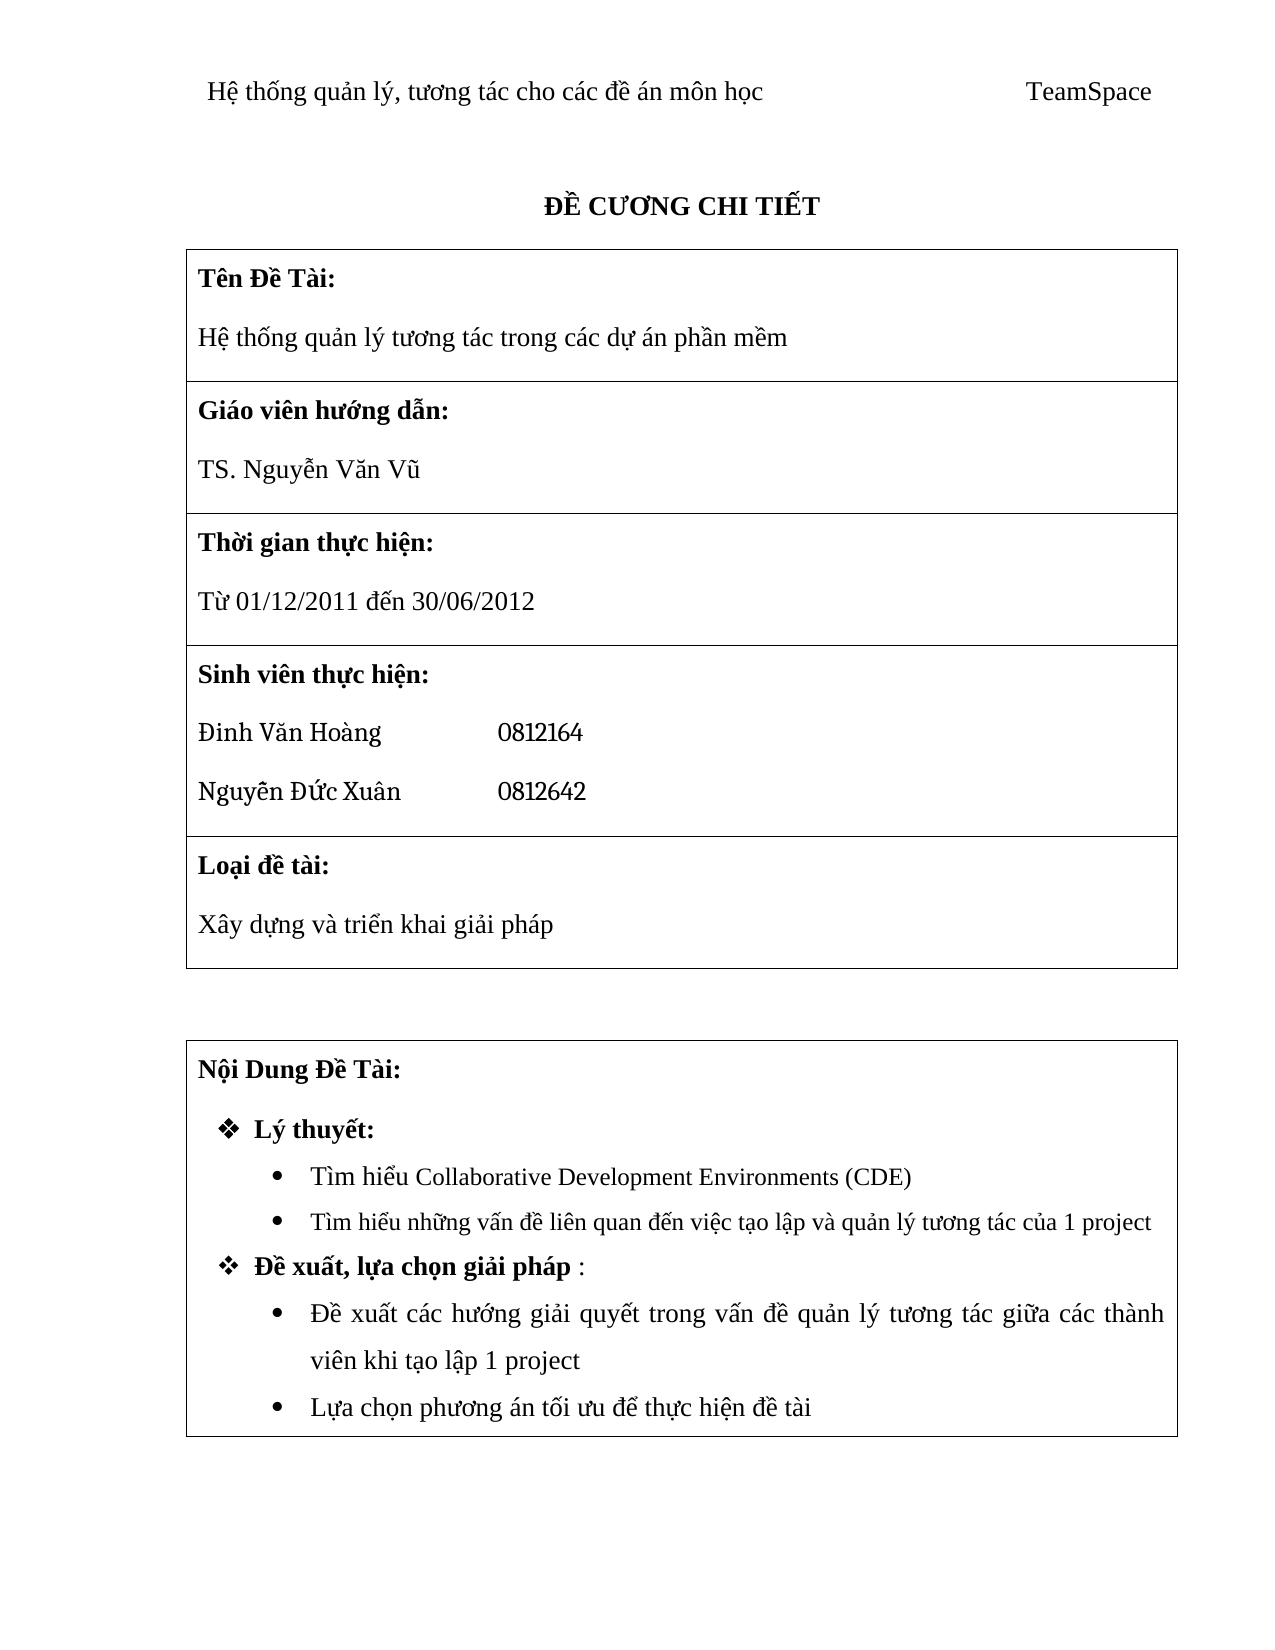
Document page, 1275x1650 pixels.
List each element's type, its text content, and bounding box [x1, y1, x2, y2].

table_cell Loại đề tài: Xây dựng và triển khai giải pháp [187, 837, 1177, 967]
table_cell Giáo viên hướng dẫn: TS. Nguyễn Văn Vũ [187, 382, 1177, 513]
table_header Tên Đề Tài: Hệ thống quản lý tương tác trong các dự án phần mềm [187, 250, 1177, 381]
table_cell Sinh viên thực hiện: Đinh Văn Hoàng 0812164 Nguyễn Đức Xuân 0812642 [187, 646, 1177, 836]
table_cell Thời gian thực hiện: Từ 01/12/2011 đến 30/06/2012 [187, 514, 1177, 644]
title ĐỀ CƯƠNG CHI TIẾT [207, 190, 1157, 221]
